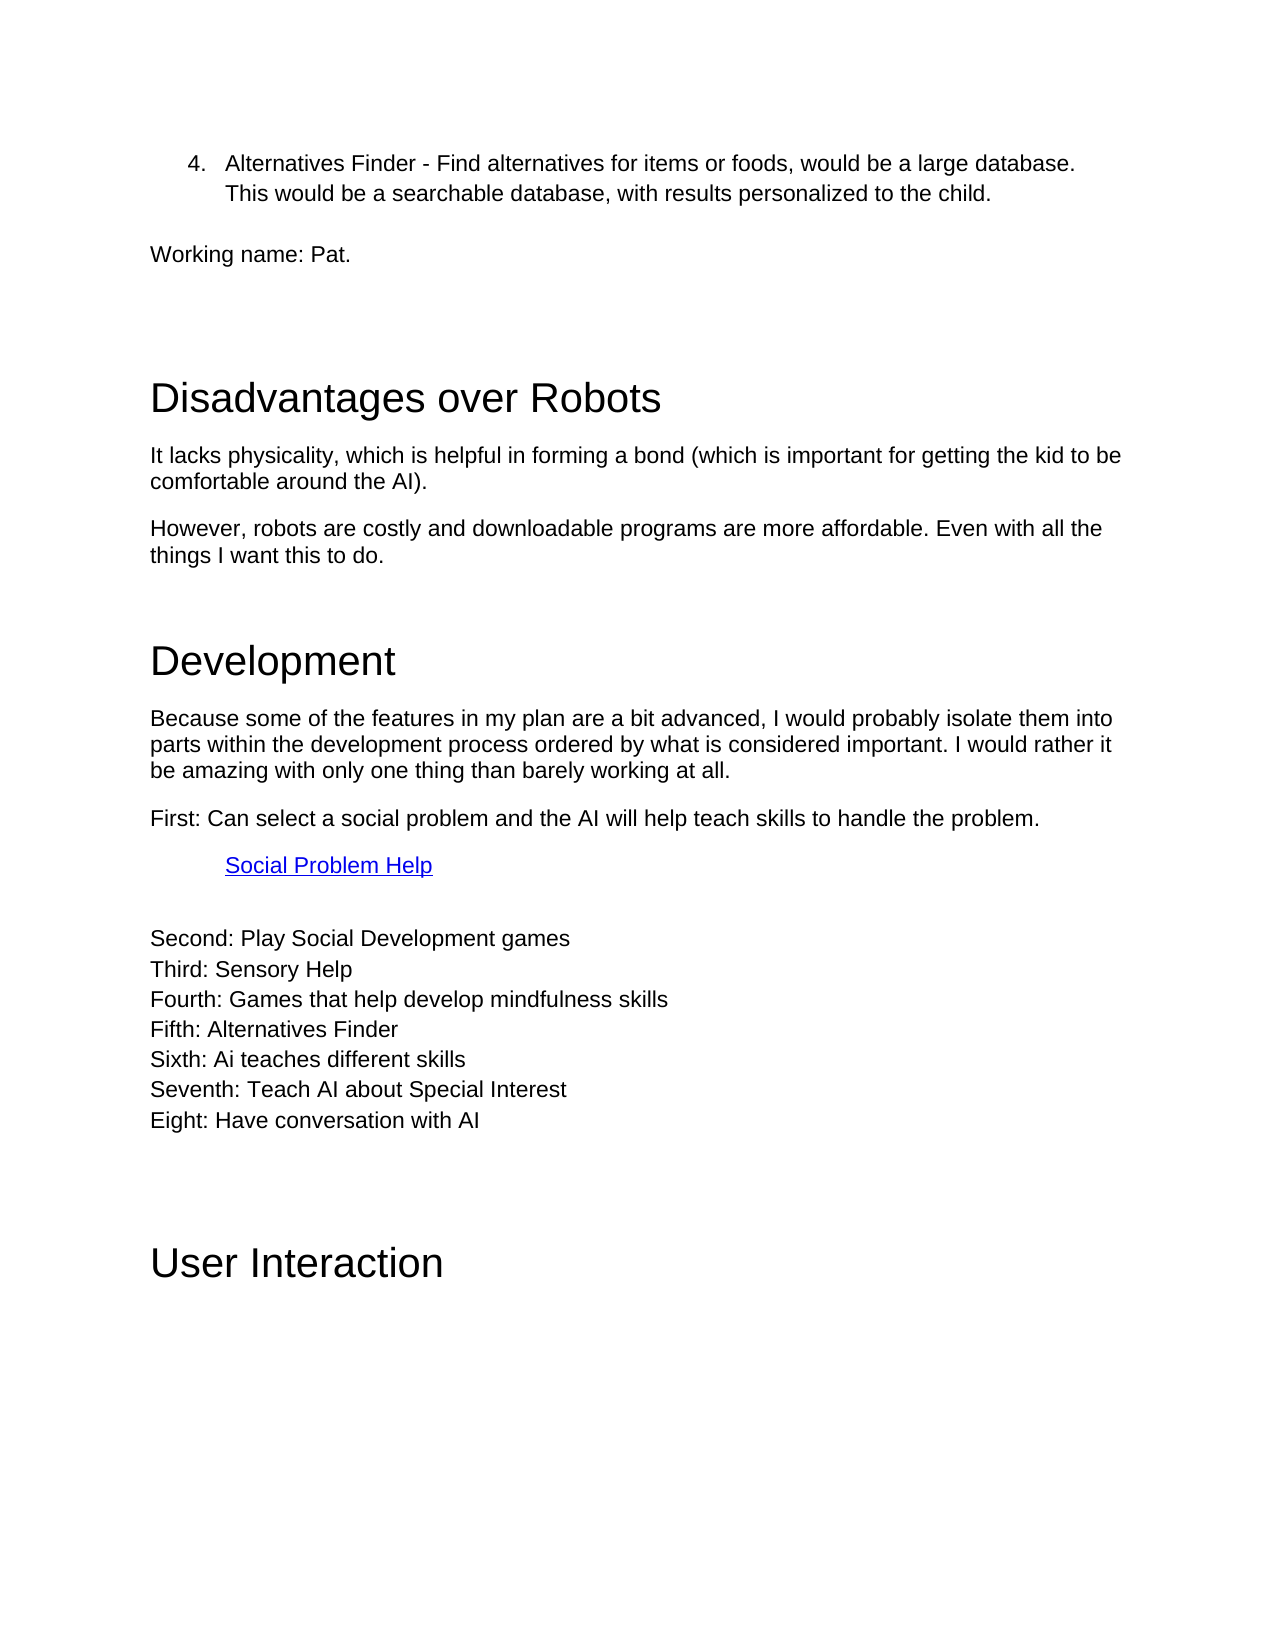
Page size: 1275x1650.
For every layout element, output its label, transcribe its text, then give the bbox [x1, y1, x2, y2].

text Social Problem Help [150, 852, 1125, 878]
text First: Can select a social problem and the AI will help teach skills to handle the problem. [150, 804, 1125, 831]
text Fourth: Games that help develop mindfulness skills [150, 986, 1125, 1012]
text It lacks physicality, which is helpful in forming a bond (which is important for getting the kid to be comfortable around the AI). [150, 442, 1125, 494]
text Third: Sensory Help [150, 956, 1125, 982]
subtitle Disadvantages over Robots [150, 373, 1125, 421]
subtitle User Interaction [150, 1239, 1125, 1287]
text Because some of the features in my plan are a bit advanced, I would probably isolate them into parts within the development process ordered by what is considered important. I would rather it be amazing with only one thing than barely working at all. [150, 705, 1125, 784]
text However, robots are costly and downloadable programs are more affordable. Even with all the things I want this to do. [150, 515, 1125, 568]
text Second: Play Social Development games [150, 925, 1125, 952]
subtitle Development [150, 636, 1125, 684]
text Fifth: Alternatives Finder [150, 1016, 1125, 1042]
text Eight: Have conversation with AI [150, 1107, 1125, 1133]
list Alternatives Finder - Find alternatives for items or foods, would be a large database. This would be a searchable database, with results personalized to the child. [187, 150, 1125, 207]
text Sixth: Ai teaches different skills [150, 1046, 1125, 1072]
text Seventh: Teach AI about Special Interest [150, 1076, 1125, 1103]
text Working name: Pat. [150, 241, 1125, 267]
